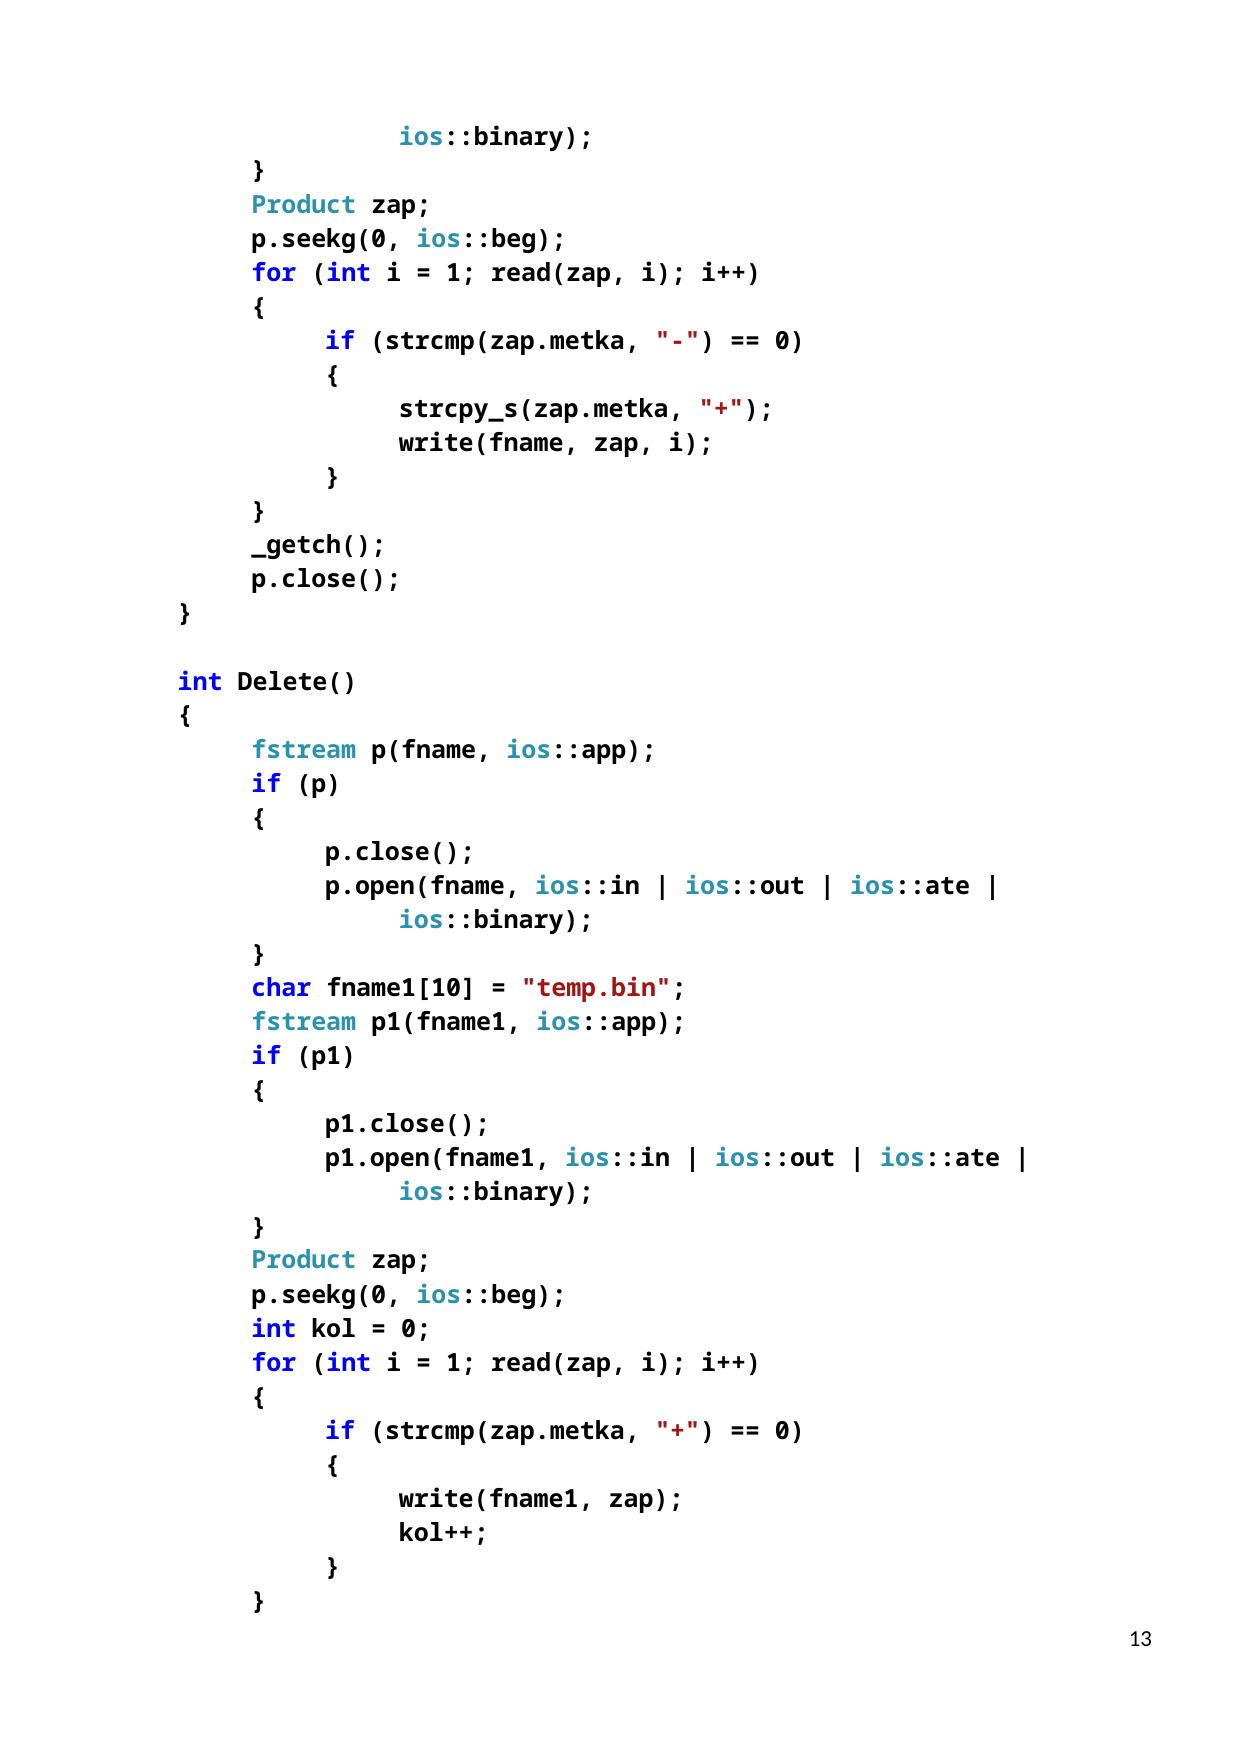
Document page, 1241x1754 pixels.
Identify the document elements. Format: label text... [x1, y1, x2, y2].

text } [177, 1549, 1152, 1583]
text } [177, 595, 1152, 629]
text p1.close(); [177, 1106, 1152, 1140]
text } [177, 936, 1152, 970]
text p.seekg(0, ios::beg); [177, 1276, 1152, 1310]
text Product zap; [177, 1242, 1152, 1276]
text if (p) [177, 765, 1152, 799]
text for (int i = 1; read(zap, i); i++) [177, 254, 1152, 288]
text p.seekg(0, ios::beg); [177, 220, 1152, 254]
text { [177, 288, 1152, 322]
text _getch(); [177, 527, 1152, 561]
text { [177, 1447, 1152, 1481]
text } [177, 459, 1152, 493]
text fstream p(fname, ios::app); [177, 731, 1152, 765]
text { [177, 799, 1152, 833]
text { [177, 697, 1152, 731]
text { [177, 1072, 1152, 1106]
text p1.open(fname1, ios::in | ios::out | ios::ate | [177, 1140, 1152, 1174]
text if (strcmp(zap.metka, "+") == 0) [177, 1412, 1152, 1447]
text p.close(); [177, 561, 1152, 595]
text ios::binary); [177, 118, 1152, 152]
text int kol = 0; [177, 1310, 1152, 1344]
text Product zap; [177, 186, 1152, 220]
text p.close(); [177, 833, 1152, 867]
text char fname1[10] = "temp.bin"; [177, 970, 1152, 1004]
text write(fname1, zap); [177, 1481, 1152, 1515]
text } [177, 1208, 1152, 1242]
text } [177, 493, 1152, 527]
text ios::binary); [177, 902, 1152, 936]
text ios::binary); [177, 1174, 1152, 1208]
text for (int i = 1; read(zap, i); i++) [177, 1344, 1152, 1378]
text strcpy_s(zap.metka, "+"); [177, 391, 1152, 425]
text } [177, 1583, 1152, 1617]
text } [177, 152, 1152, 186]
text if (p1) [177, 1038, 1152, 1072]
text fstream p1(fname1, ios::app); [177, 1004, 1152, 1038]
text { [177, 1378, 1152, 1412]
text write(fname, zap, i); [177, 425, 1152, 459]
text if (strcmp(zap.metka, "-") == 0) [177, 322, 1152, 357]
text { [177, 357, 1152, 391]
text p.open(fname, ios::in | ios::out | ios::ate | [177, 867, 1152, 902]
text kol++; [177, 1515, 1152, 1549]
text int Delete() [177, 663, 1152, 697]
